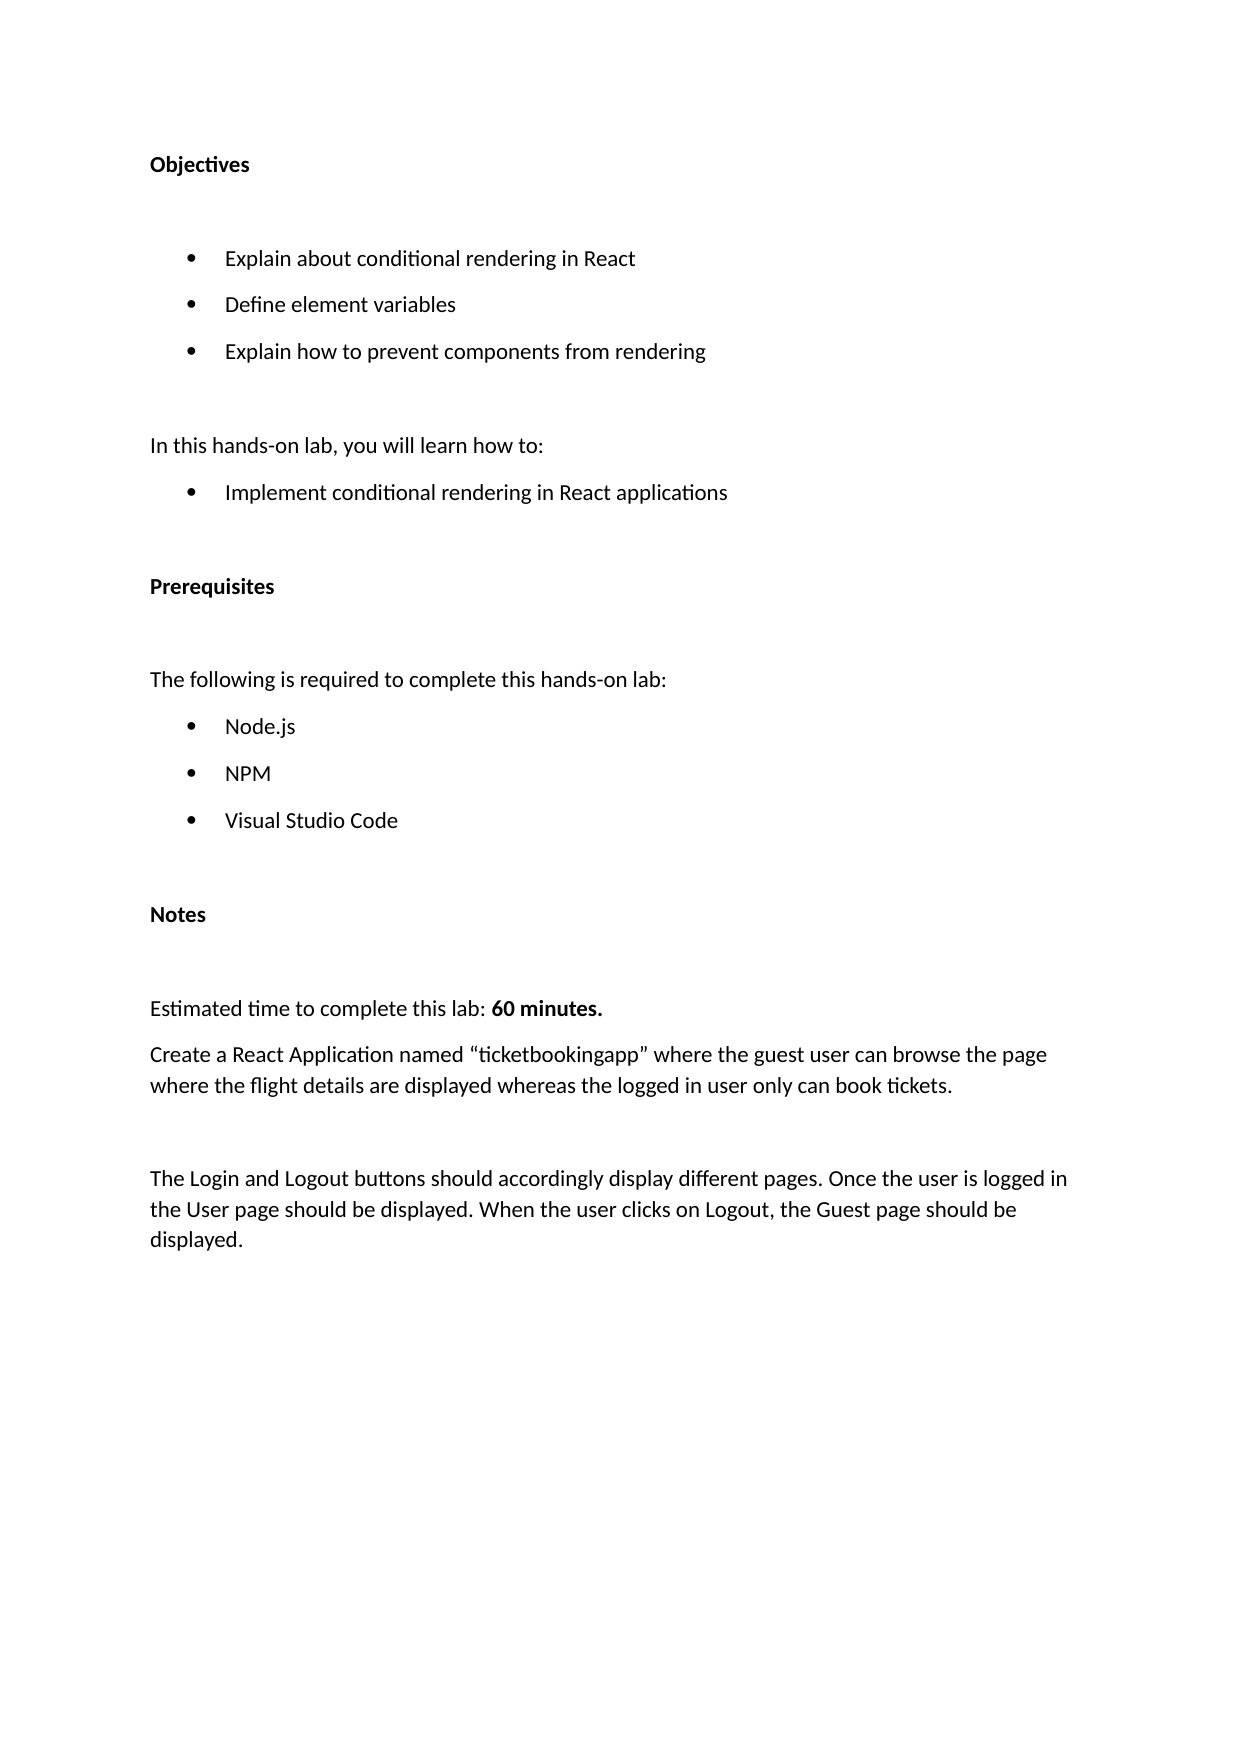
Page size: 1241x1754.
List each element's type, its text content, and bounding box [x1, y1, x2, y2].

text Notes [150, 900, 1090, 928]
text The following is required to complete this hands-on lab: [150, 666, 1090, 694]
list Visual Studio Code [187, 806, 1090, 834]
list Node.js [187, 712, 1090, 741]
list Implement conditional rendering in React applications [187, 478, 1090, 506]
text In this hands-on lab, you will learn how to: [150, 431, 1090, 459]
text The Login and Logout buttons should accordingly display different pages. Once the user is logged in the User page should be displayed. When the user clicks on Logout, the Guest page should be displayed. [150, 1164, 1090, 1253]
list NPM [187, 759, 1090, 787]
text Objectives [150, 150, 1090, 178]
text Create a React Application named “ticketbookingapp” where the guest user can browse the page where the flight details are displayed whereas the logged in user only can book tickets. [150, 1041, 1090, 1099]
list Explain about conditional rendering in React [187, 244, 1090, 272]
text Estimated time to complete this lab: 60 minutes. [150, 994, 1090, 1022]
list Define element variables [187, 291, 1090, 319]
list Explain how to prevent components from rendering [187, 337, 1090, 366]
text Prerequisites [150, 572, 1090, 600]
